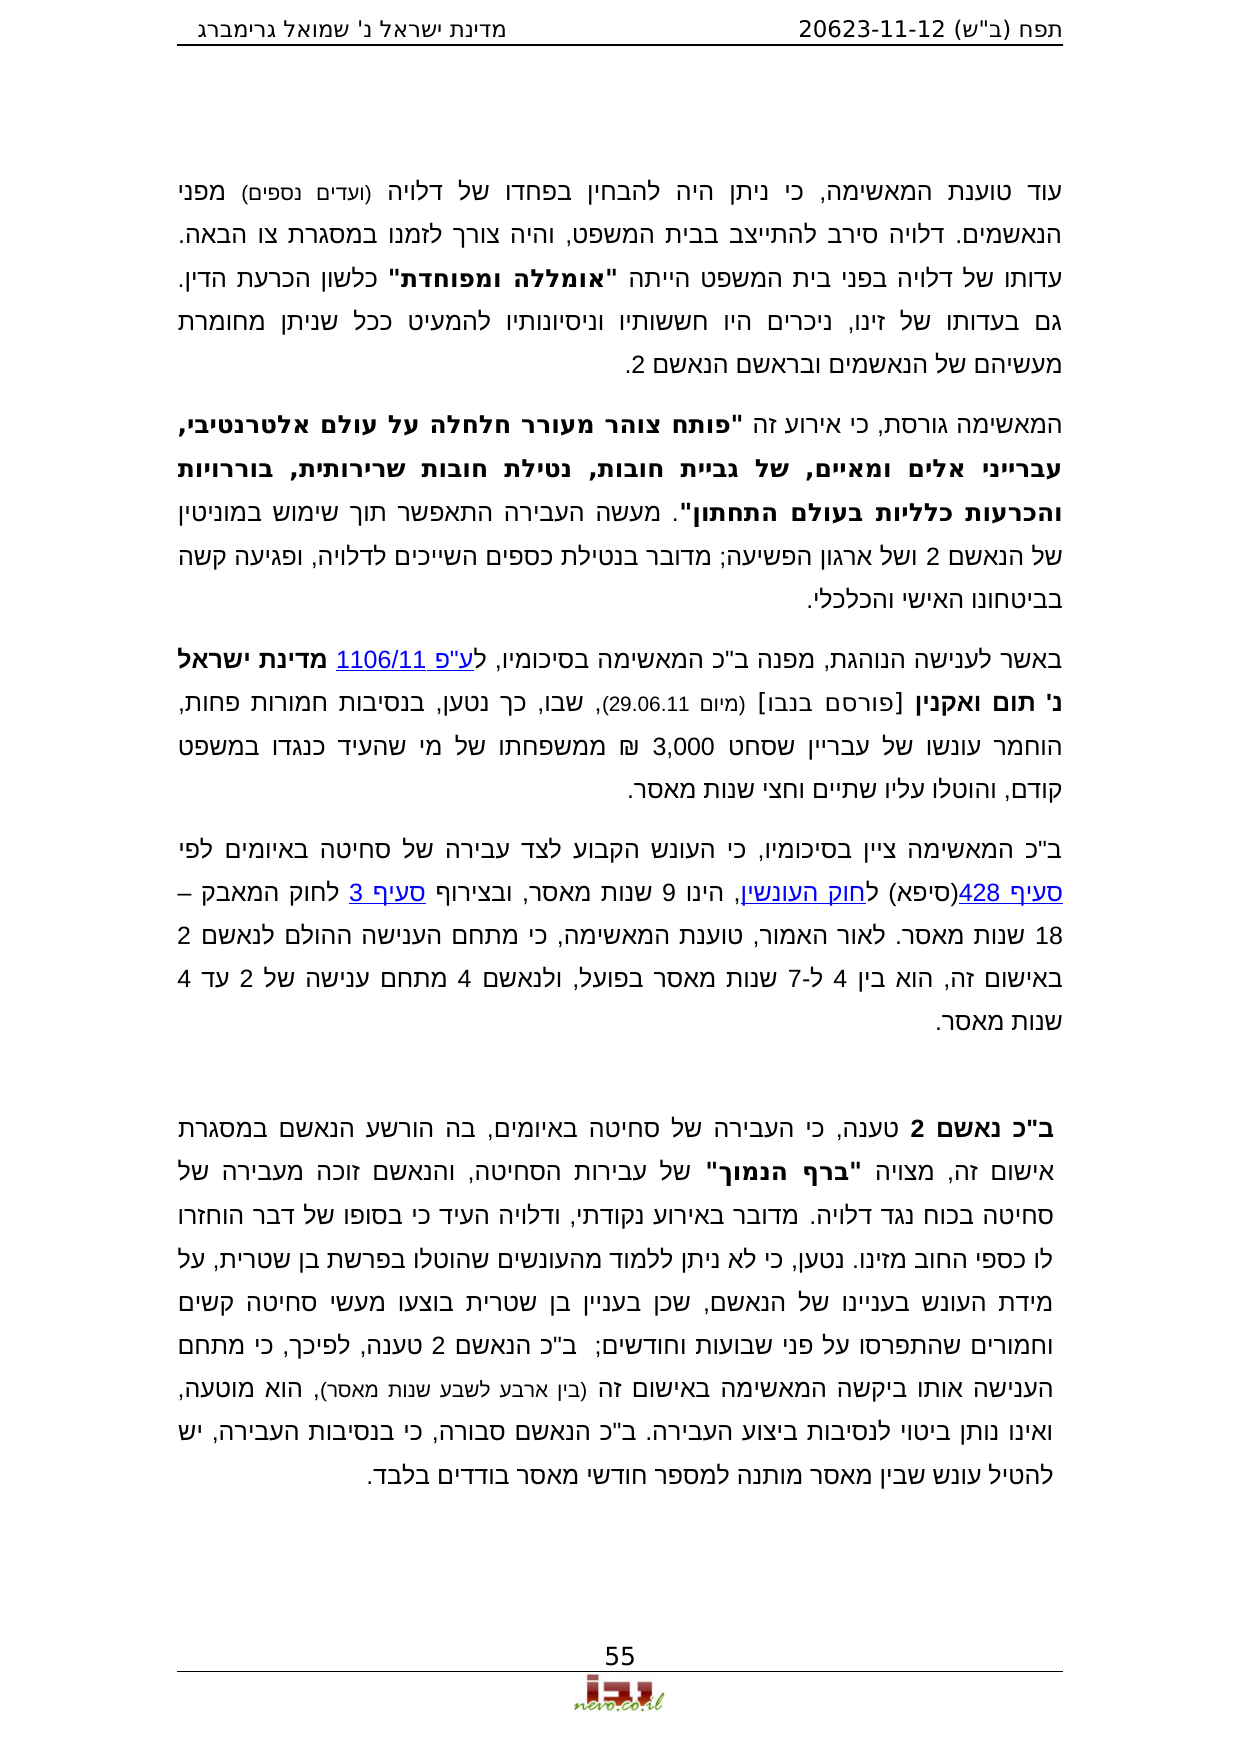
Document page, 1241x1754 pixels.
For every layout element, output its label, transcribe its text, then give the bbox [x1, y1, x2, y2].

text ב"כ המאשימה ציין בסיכומיו, כי העונש הקבוע לצד עבירה של סחיטה באיומים לפי סעיף 428(סיפא) לחוק העונשין, הינו 9 שנות מאסר, ובצירוף סעיף 3 לחוק המאבק – 18 שנות מאסר. לאור האמור, טוענת המאשימה, כי מתחם הענישה ההולם לנאשם 2 באישום זה, הוא בין 4 ל-7 שנות מאסר בפועל, ולנאשם 4 מתחם ענישה של 2 עד 4 שנות מאסר. [177, 835, 1063, 1036]
text ב"כ נאשם 2 טענה, כי העבירה של סחיטה באיומים, בה הורשע הנאשם במסגרת אישום זה, מצויה "ברף הנמוך" של עבירות הסחיטה, והנאשם זוכה מעבירה של סחיטה בכוח נגד דלויה. מדובר באירוע נקודתי, ודלויה העיד כי בסופו של דבר הוחזרו לו כספי החוב מזינו. נטען, כי לא ניתן ללמוד מהעונשים שהוטלו בפרשת בן שטרית, על מידת העונש בעניינו של הנאשם, שכן בעניין בן שטרית בוצעו מעשי סחיטה קשים וחמורים שהתפרסו על פני שבועות וחודשים; ב"כ הנאשם 2 טענה, לפיכך, כי מתחם הענישה אותו ביקשה המאשימה באישום זה (בין ארבע לשבע שנות מאסר), הוא מוטעה, ואינו נותן ביטוי לנסיבות ביצוע העבירה. ב"כ הנאשם סבורה, כי בנסיבות העבירה, יש להטיל עונש שבין מאסר מותנה למספר חודשי מאסר בודדים בלבד. [177, 1114, 1054, 1490]
text עוד טוענת המאשימה, כי ניתן היה להבחין בפחדו של דלויה (ועדים נספים) מפני הנאשמים. דלויה סירב להתייצב בבית המשפט, והיה צורך לזמנו במסגרת צו הבאה. עדותו של דלויה בפני בית המשפט הייתה "אומללה ומפוחדת" כלשון הכרעת הדין. גם בעדותו של זינו, ניכרים היו חששותיו וניסיונותיו להמעיט ככל שניתן מחומרת מעשיהם של הנאשמים ובראשם הנאשם 2. [177, 177, 1063, 379]
text המאשימה גורסת, כי אירוע זה "פותח צוהר מעורר חלחלה על עולם אלטרנטיבי, עברייני אלים ומאיים, של גביית חובות, נטילת חובות שרירותית, בוררויות והכרעות כלליות בעולם התחתון". מעשה העבירה התאפשר תוך שימוש במוניטין של הנאשם 2 ושל ארגון הפשיעה; מדובר בנטילת כספים השייכים לדלויה, ופגיעה קשה בביטחונו האישי והכלכלי. [177, 410, 1063, 614]
picture [574, 1674, 666, 1712]
text באשר לענישה הנוהגת, מפנה ב"כ המאשימה בסיכומיו, לע"פ 1106/11 מדינת ישראל נ' תום ואקנין [פורסם בנבו] (מיום 29.06.11), שבו, כך נטען, בנסיבות חמורות פחות, הוחמר עונשו של עבריין שסחט 3,000 ₪ ממשפחתו של מי שהעיד כנגדו במשפט קודם, והוטלו עליו שתיים וחצי שנות מאסר. [177, 645, 1063, 804]
